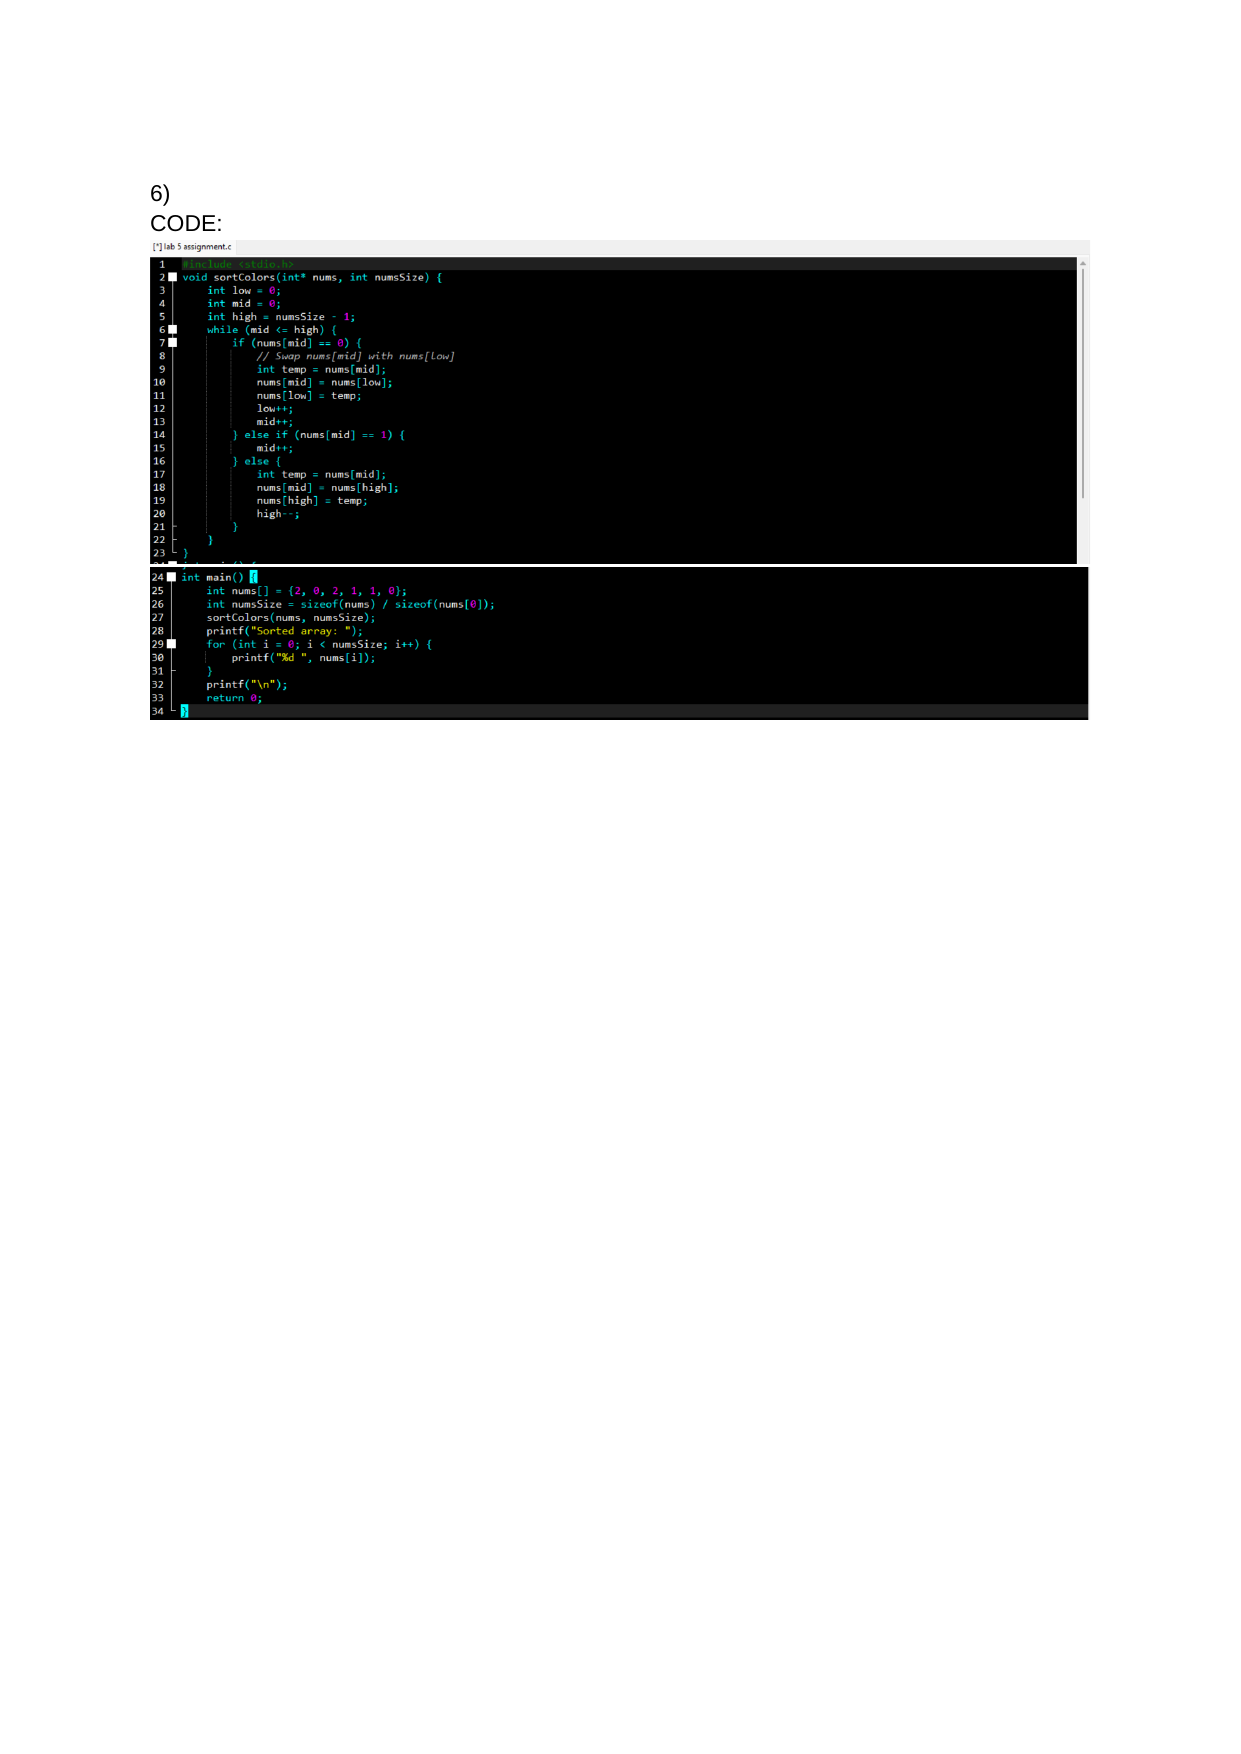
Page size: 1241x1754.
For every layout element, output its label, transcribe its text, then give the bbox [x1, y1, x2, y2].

picture [150, 567, 1091, 720]
text CODE: [150, 210, 1090, 237]
picture [150, 240, 1091, 564]
text 6) [150, 180, 1090, 207]
